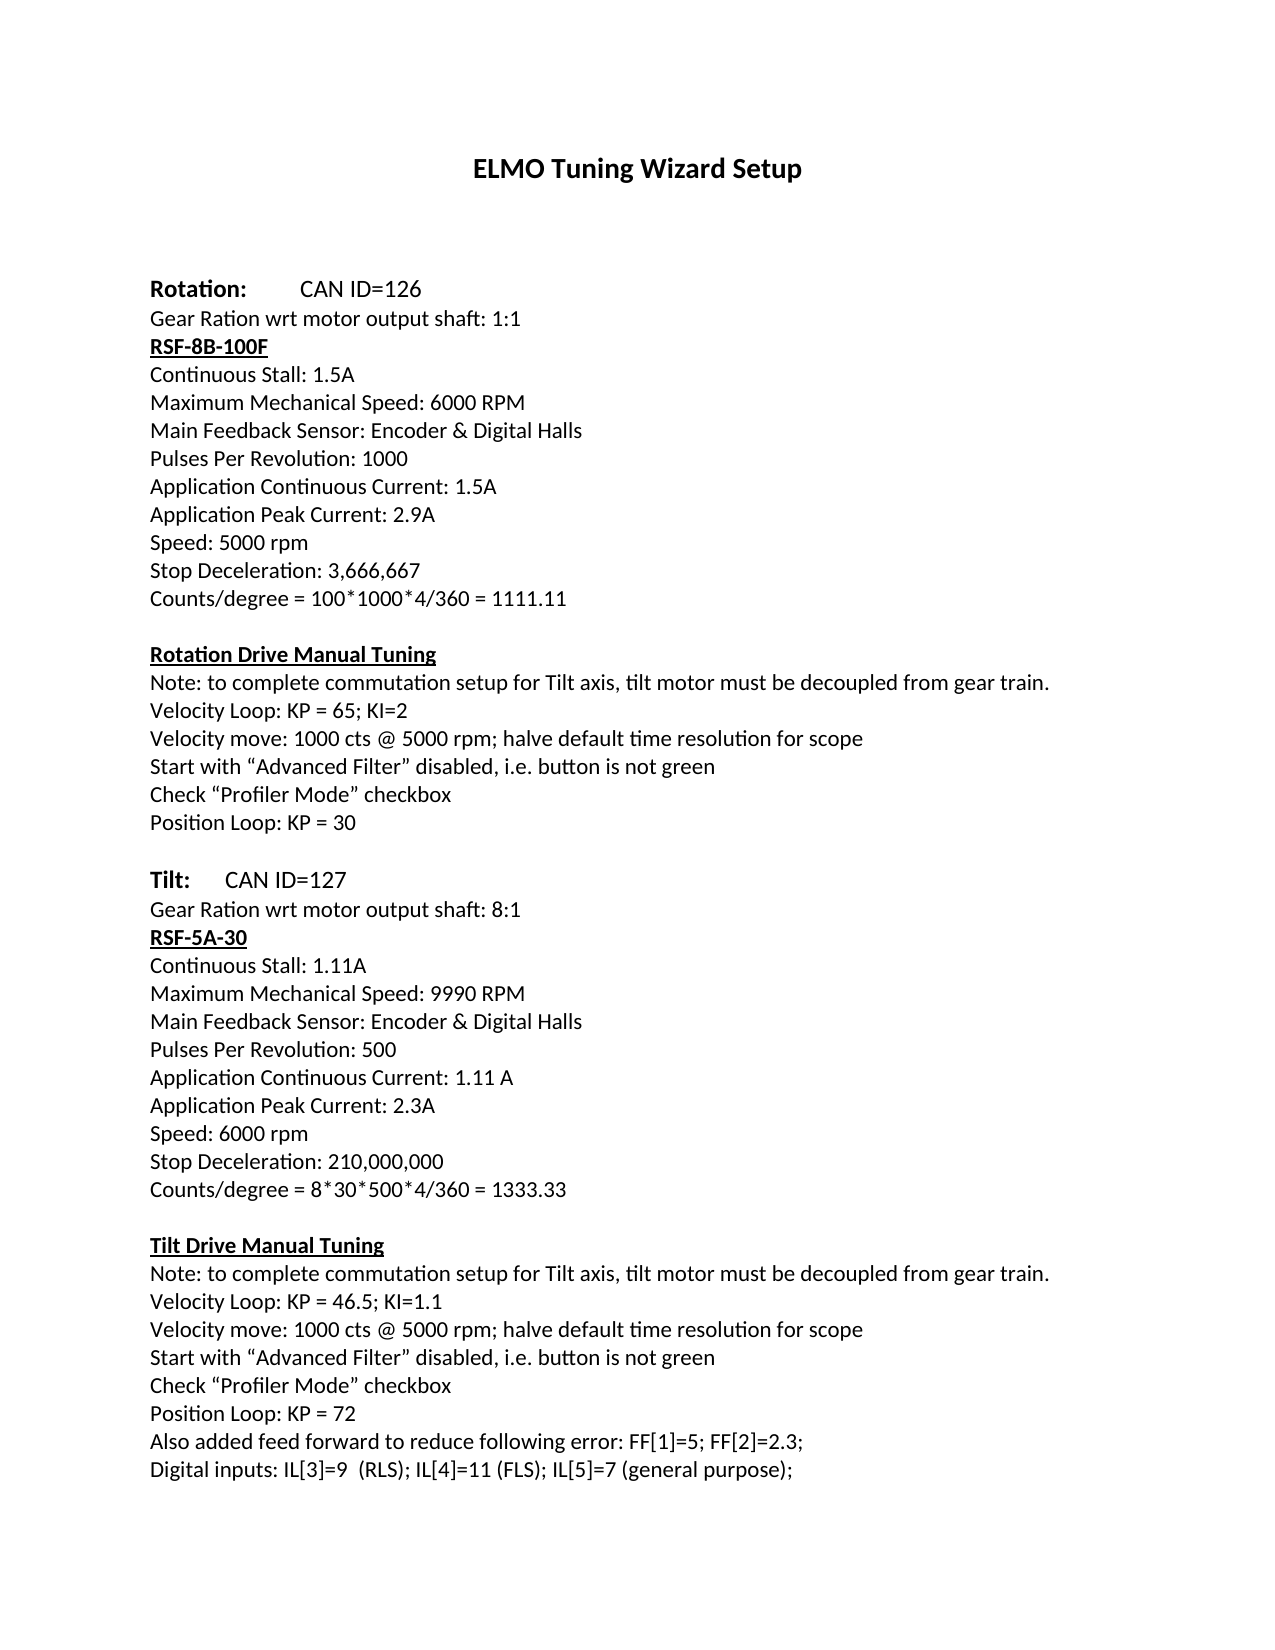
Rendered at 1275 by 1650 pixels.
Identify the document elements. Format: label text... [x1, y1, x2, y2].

text Application Continuous Current: 1.11 A [150, 1063, 1125, 1091]
text Continuous Stall: 1.5A [150, 360, 1125, 388]
text Digital inputs: IL[3]=9 (RLS); IL[4]=11 (FLS); IL[5]=7 (general purpose); [150, 1455, 1125, 1483]
text Velocity Loop: KP = 46.5; KI=1.1 [150, 1287, 1125, 1315]
text Speed: 6000 rpm [150, 1119, 1125, 1147]
text Rotation: CAN ID=126 [150, 273, 1125, 304]
text Maximum Mechanical Speed: 9990 RPM [150, 979, 1125, 1007]
text Gear Ration wrt motor output shaft: 8:1 [150, 895, 1125, 923]
text Also added feed forward to reduce following error: FF[1]=5; FF[2]=2.3; [150, 1427, 1125, 1455]
text Main Feedback Sensor: Encoder & Digital Halls [150, 1007, 1125, 1035]
text Stop Deceleration: 3,666,667 [150, 556, 1125, 584]
text Rotation Drive Manual Tuning [150, 640, 1125, 668]
text Check “Profiler Mode” checkbox [150, 780, 1125, 808]
text ELMO Tuning Wizard Setup [150, 150, 1125, 186]
text Velocity move: 1000 cts @ 5000 rpm; halve default time resolution for scope [150, 1315, 1125, 1343]
text Main Feedback Sensor: Encoder & Digital Halls [150, 416, 1125, 444]
text Tilt Drive Manual Tuning [150, 1231, 1125, 1259]
text Speed: 5000 rpm [150, 528, 1125, 556]
text Position Loop: KP = 72 [150, 1399, 1125, 1427]
text Position Loop: KP = 30 [150, 808, 1125, 836]
text RSF-5A-30 [150, 923, 1125, 951]
text Application Peak Current: 2.3A [150, 1091, 1125, 1119]
text Continuous Stall: 1.11A [150, 951, 1125, 979]
text Counts/degree = 8*30*500*4/360 = 1333.33 [150, 1175, 1125, 1203]
text Velocity move: 1000 cts @ 5000 rpm; halve default time resolution for scope [150, 724, 1125, 752]
text Maximum Mechanical Speed: 6000 RPM [150, 388, 1125, 416]
text Counts/degree = 100*1000*4/360 = 1111.11 [150, 584, 1125, 612]
text Gear Ration wrt motor output shaft: 1:1 [150, 304, 1125, 332]
text Check “Profiler Mode” checkbox [150, 1371, 1125, 1399]
text Application Peak Current: 2.9A [150, 500, 1125, 528]
text Note: to complete commutation setup for Tilt axis, tilt motor must be decoupled from gear train. [150, 1259, 1125, 1287]
text Application Continuous Current: 1.5A [150, 472, 1125, 500]
text Start with “Advanced Filter” disabled, i.e. button is not green [150, 752, 1125, 780]
text Note: to complete commutation setup for Tilt axis, tilt motor must be decoupled from gear train. [150, 668, 1125, 696]
text Velocity Loop: KP = 65; KI=2 [150, 696, 1125, 724]
text Start with “Advanced Filter” disabled, i.e. button is not green [150, 1343, 1125, 1371]
text RSF-8B-100F [150, 332, 1125, 360]
text Pulses Per Revolution: 1000 [150, 444, 1125, 472]
text Pulses Per Revolution: 500 [150, 1035, 1125, 1063]
text Stop Deceleration: 210,000,000 [150, 1147, 1125, 1175]
text Tilt: CAN ID=127 [150, 864, 1125, 895]
